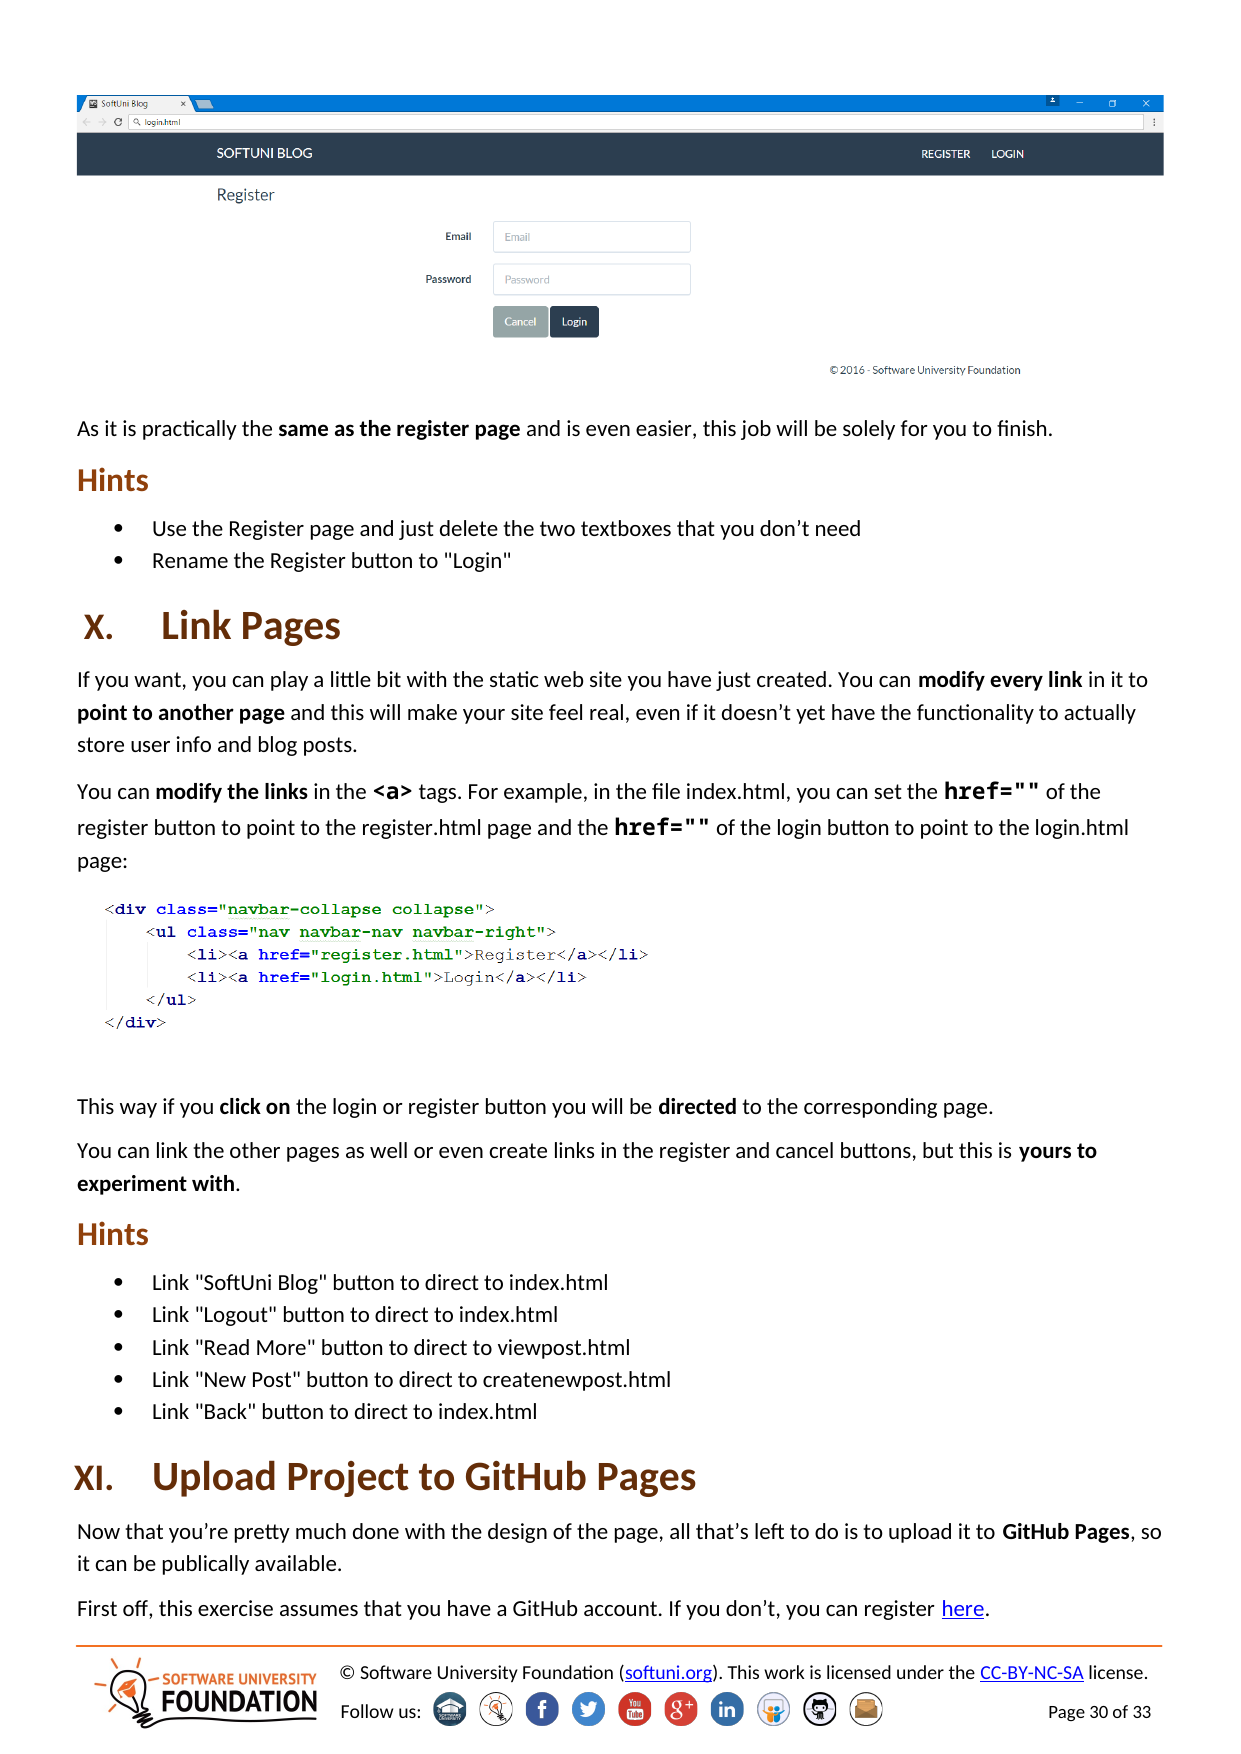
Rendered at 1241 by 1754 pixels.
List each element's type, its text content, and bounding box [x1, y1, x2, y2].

text First off, this exercise assumes that you have a GitHub account. If you don’t, you can register here. [77, 1594, 1163, 1622]
text Now that you’re pretty much done with the design of the page, all that’s left to do is to upload it to GitHub Pages, so it can be publically available. [77, 1517, 1163, 1577]
list Use the Register page and just delete the two textboxes that you don’t need [114, 514, 1163, 542]
subtitle Upload Project to GitHub Pages [114, 1450, 1163, 1501]
text You can link the other pages as well or even create links in the register and cancel buttons, but this is yours to experiment with. [77, 1136, 1163, 1197]
list Link "SoftUni Blog" button to direct to index.html [114, 1268, 1163, 1296]
picture [93, 1656, 317, 1729]
text If you want, you can play a little bit with the static web site you have just created. You can modify every link in it to point to another page and this will make your site feel real, even if it doesn’t yet have the functionality to actually store user info and blog posts. [77, 666, 1163, 758]
list Link "Read More" button to direct to viewpost.html [114, 1333, 1163, 1361]
picture [664, 1692, 698, 1726]
text As it is practically the same as the register page and is even easier, this job will be solely for you to finish. [77, 414, 1163, 442]
picture [849, 1692, 883, 1726]
picture [803, 1692, 837, 1726]
subtitle Hints [77, 458, 1163, 499]
picture [572, 1692, 605, 1726]
picture [525, 1692, 559, 1726]
list Link "Back" button to direct to index.html [114, 1397, 1163, 1425]
picture [433, 1692, 467, 1726]
list Link "New Post" button to direct to createnewpost.html [114, 1365, 1163, 1393]
picture [479, 1692, 513, 1726]
picture [76, 890, 726, 1031]
list Rename the Register button to "Login" [114, 546, 1163, 574]
subtitle Link Pages [114, 599, 1163, 650]
picture [757, 1692, 790, 1726]
text This way if you click on the login or register button you will be directed to the corresponding page. [77, 1092, 1163, 1120]
picture [76, 95, 1164, 398]
picture [618, 1692, 652, 1726]
text You can modify the links in the <a> tags. For example, in the file index.html, you can set the href="" of the register button to point to the register.html page and the href="" of the login button to point to the login.html page: [77, 775, 1163, 874]
list Link "Logout" button to direct to index.html [114, 1301, 1163, 1329]
subtitle Hints [77, 1213, 1163, 1254]
picture [710, 1692, 744, 1726]
